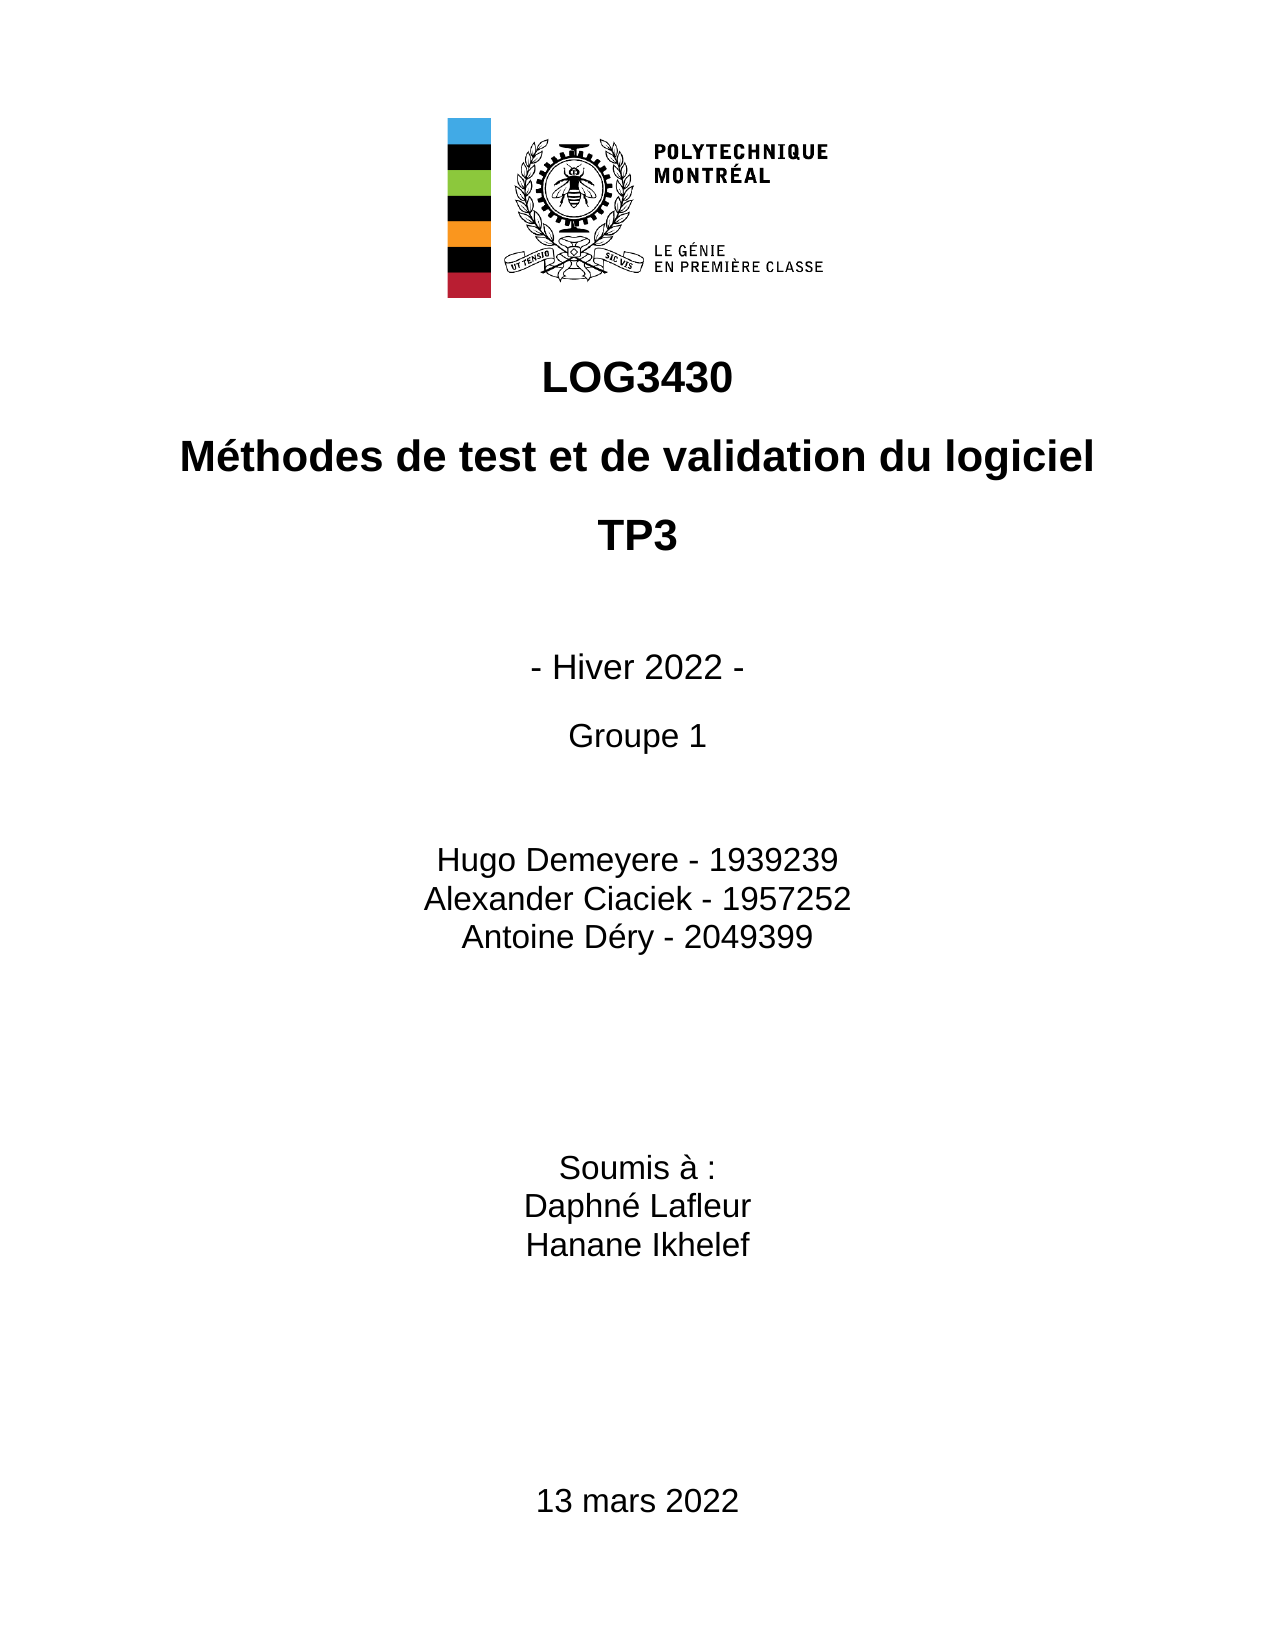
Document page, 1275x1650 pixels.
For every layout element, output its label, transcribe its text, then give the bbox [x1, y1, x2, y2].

text Alexander Ciaciek - 1957252 [118, 879, 1157, 917]
text Antoine Déry - 2049399 [118, 917, 1157, 956]
text Hugo Demeyere - 1939239 [118, 840, 1157, 879]
text Soumis à : [118, 1148, 1157, 1186]
text LOG3430 [118, 352, 1157, 402]
text - Hiver 2022 - [118, 646, 1157, 687]
text 13 mars 2022 [118, 1481, 1157, 1520]
text Daphné Lafleur [118, 1186, 1157, 1225]
text Hanane Ikhelef [118, 1225, 1157, 1263]
text TP3 [118, 510, 1157, 560]
text Méthodes de test et de validation du logiciel [118, 431, 1157, 481]
picture [447, 118, 828, 298]
text Groupe 1 [118, 716, 1157, 754]
